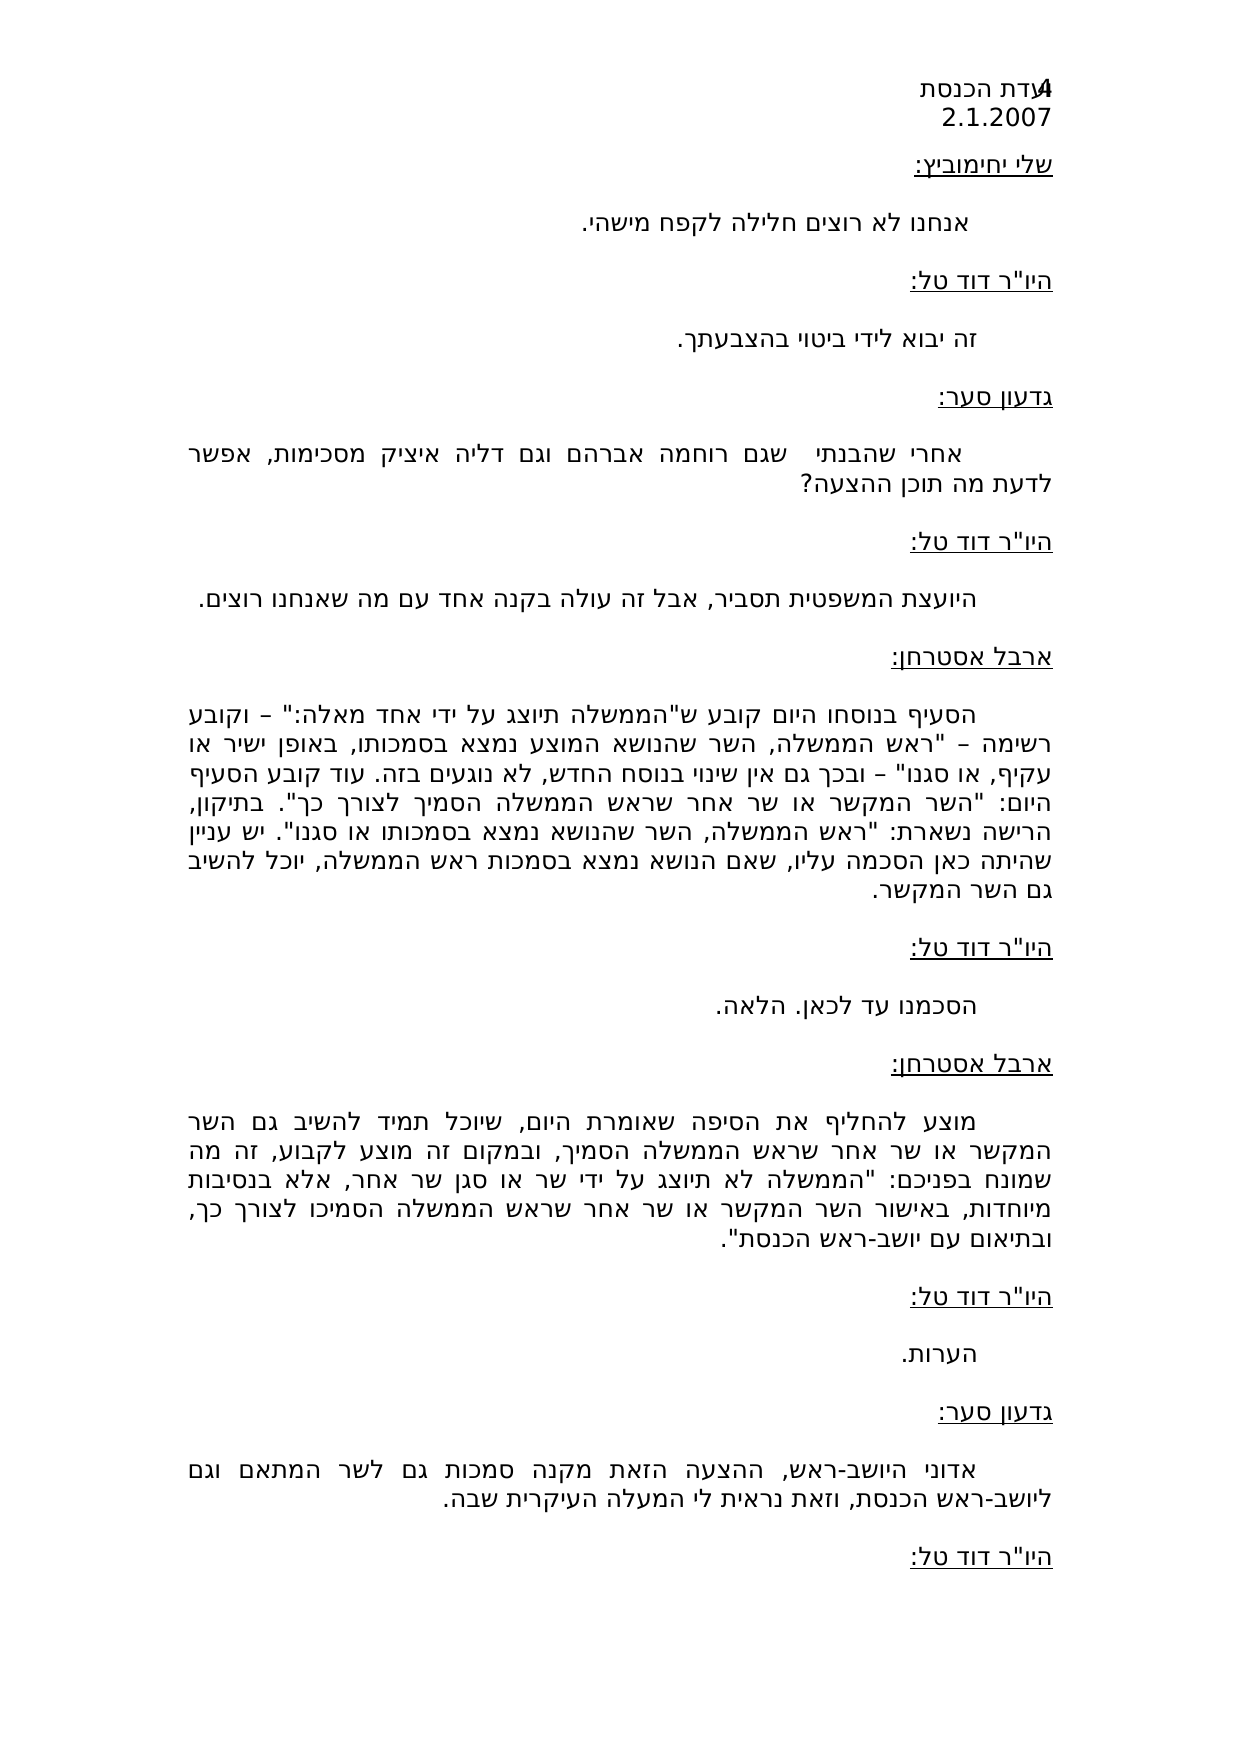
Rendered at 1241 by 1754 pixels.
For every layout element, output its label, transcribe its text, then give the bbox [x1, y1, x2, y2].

text שלי יחימוביץ: [187, 150, 1053, 179]
text גדעון סער: [187, 1397, 1053, 1427]
text היו"ר דוד טל: [187, 527, 1053, 556]
text היו"ר דוד טל: [187, 1542, 1053, 1572]
text היו"ר דוד טל: [187, 933, 1053, 962]
text אדוני היושב-ראש, ההצעה הזאת מקנה סמכות גם לשר המתאם וגם ליושב-ראש הכנסת, וזאת נראית לי המעלה העיקרית שבה. [187, 1455, 1053, 1514]
text מוצע להחליף את הסיפה שאומרת היום, שיוכל תמיד להשיב גם השר המקשר או שר אחר שראש הממשלה הסמיך, ובמקום זה מוצע לקבוע, זה מה שמונח בפניכם: "הממשלה לא תיוצג על ידי שר או סגן שר אחר, אלא בנסיבות מיוחדות, באישור השר המקשר או שר אחר שראש הממשלה הסמיכו לצורך כך, ובתיאום עם יושב-ראש הכנסת". [187, 1107, 1053, 1253]
text ארבל אסטרחן: [187, 1049, 1053, 1078]
text הסעיף בנוסחו היום קובע ש"הממשלה תיוצג על ידי אחד מאלה:" – וקובע רשימה – "ראש הממשלה, השר שהנושא המוצע נמצא בסמכותו, באופן ישיר או עקיף, או סגנו" – ובכך גם אין שינוי בנוסח החדש, לא נוגעים בזה. עוד קובע הסעיף היום: "השר המקשר או שר אחר שראש הממשלה הסמיך לצורך כך". בתיקון, הרישה נשארת: "ראש הממשלה, השר שהנושא נמצא בסמכותו או סגנו". יש עניין שהיתה כאן הסכמה עליו, שאם הנושא נמצא בסמכות ראש הממשלה, יוכל להשיב גם השר המקשר. [187, 700, 1053, 904]
text אנחנו לא רוצים חלילה לקפח מישהי. [187, 208, 1053, 237]
text הערות. [187, 1339, 1053, 1369]
text היו"ר דוד טל: [187, 266, 1053, 295]
text היו"ר דוד טל: [187, 1282, 1053, 1311]
text אחרי שהבנתי שגם רוחמה אברהם וגם דליה איציק מסכימות, אפשר לדעת מה תוכן ההצעה? [187, 439, 1053, 498]
text הסכמנו עד לכאן. הלאה. [187, 991, 1053, 1020]
text גדעון סער: [187, 382, 1053, 411]
text זה יבוא לידי ביטוי בהצבעתך. [187, 324, 1053, 353]
text היועצת המשפטית תסביר, אבל זה עולה בקנה אחד עם מה שאנחנו רוצים. [187, 584, 1053, 614]
text ארבל אסטרחן: [187, 642, 1053, 672]
